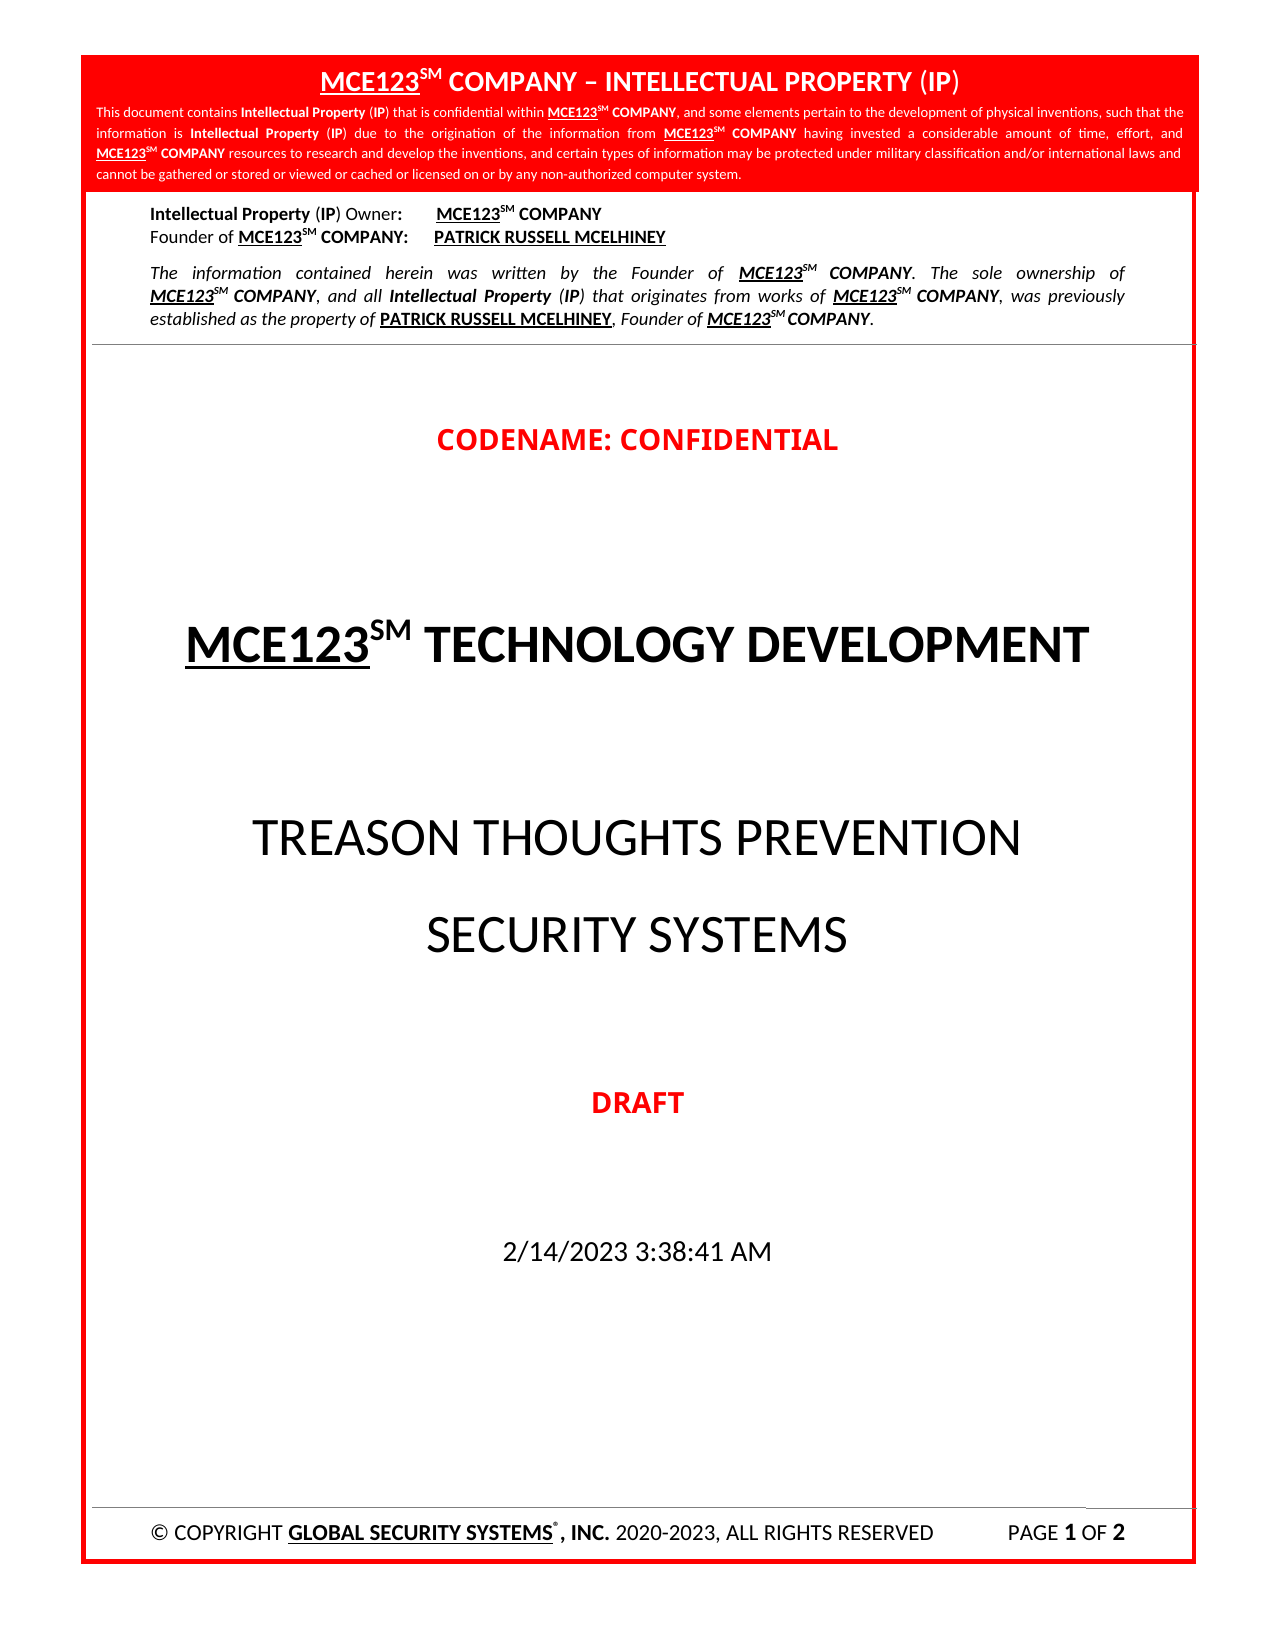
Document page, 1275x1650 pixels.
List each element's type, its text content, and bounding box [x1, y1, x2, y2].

text SECURITY SYSTEMS [150, 900, 1125, 966]
text TREASON THOUGHTS PREVENTION [150, 803, 1125, 869]
text DRAFT [150, 1082, 1125, 1122]
text 2/14/2023 3:38:41 AM [150, 1233, 1125, 1269]
text MCE123SM TECHNOLOGY DEVELOPMENT [150, 609, 1125, 676]
text CODENAME: CONFIDENTIAL [150, 419, 1125, 459]
